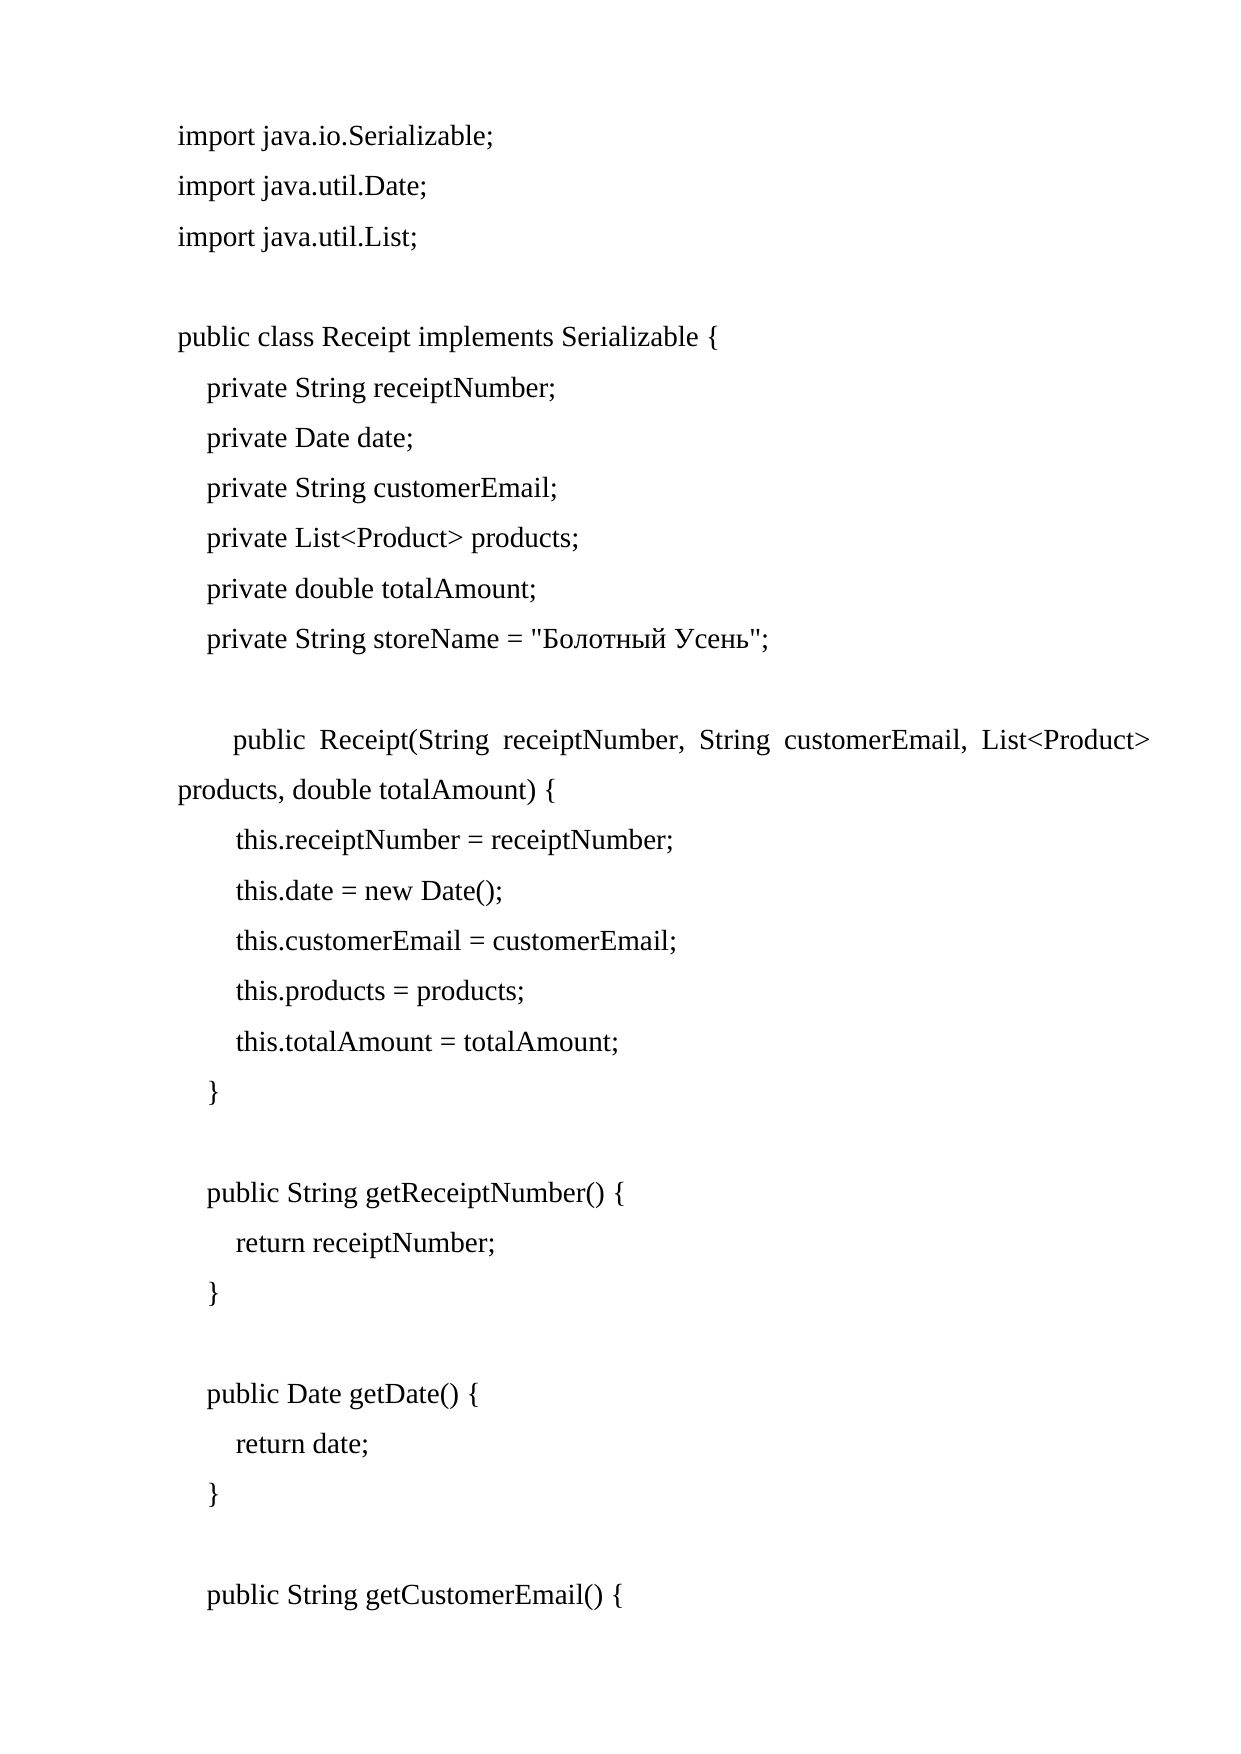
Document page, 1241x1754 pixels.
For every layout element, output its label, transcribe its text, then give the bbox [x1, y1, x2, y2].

text public Date getDate() { [177, 1376, 1152, 1409]
text this.products = products; [177, 973, 1152, 1007]
text import java.util.Date; [177, 168, 1152, 202]
text private List<Product> products; [177, 521, 1152, 554]
text } [177, 1477, 1152, 1510]
text } [177, 1275, 1152, 1309]
text this.customerEmail = customerEmail; [177, 923, 1152, 957]
text private Date date; [177, 420, 1152, 453]
text this.totalAmount = totalAmount; [177, 1024, 1152, 1057]
text this.receiptNumber = receiptNumber; [177, 822, 1152, 856]
text private String receiptNumber; [177, 370, 1152, 403]
text private double totalAmount; [177, 571, 1152, 604]
text } [177, 1074, 1152, 1108]
text import java.io.Serializable; [177, 118, 1152, 152]
text private String storeName = "Болотный Усень"; [177, 621, 1152, 655]
text public String getCustomerEmail() { [177, 1577, 1152, 1611]
text private String customerEmail; [177, 470, 1152, 504]
text public String getReceiptNumber() { [177, 1175, 1152, 1208]
text return receiptNumber; [177, 1225, 1152, 1258]
text import java.util.List; [177, 219, 1152, 252]
text return date; [177, 1426, 1152, 1460]
text public Receipt(String receiptNumber, String customerEmail, List<Product> products, double totalAmount) { [177, 722, 1152, 806]
text public class Receipt implements Serializable { [177, 319, 1152, 353]
text this.date = new Date(); [177, 873, 1152, 906]
